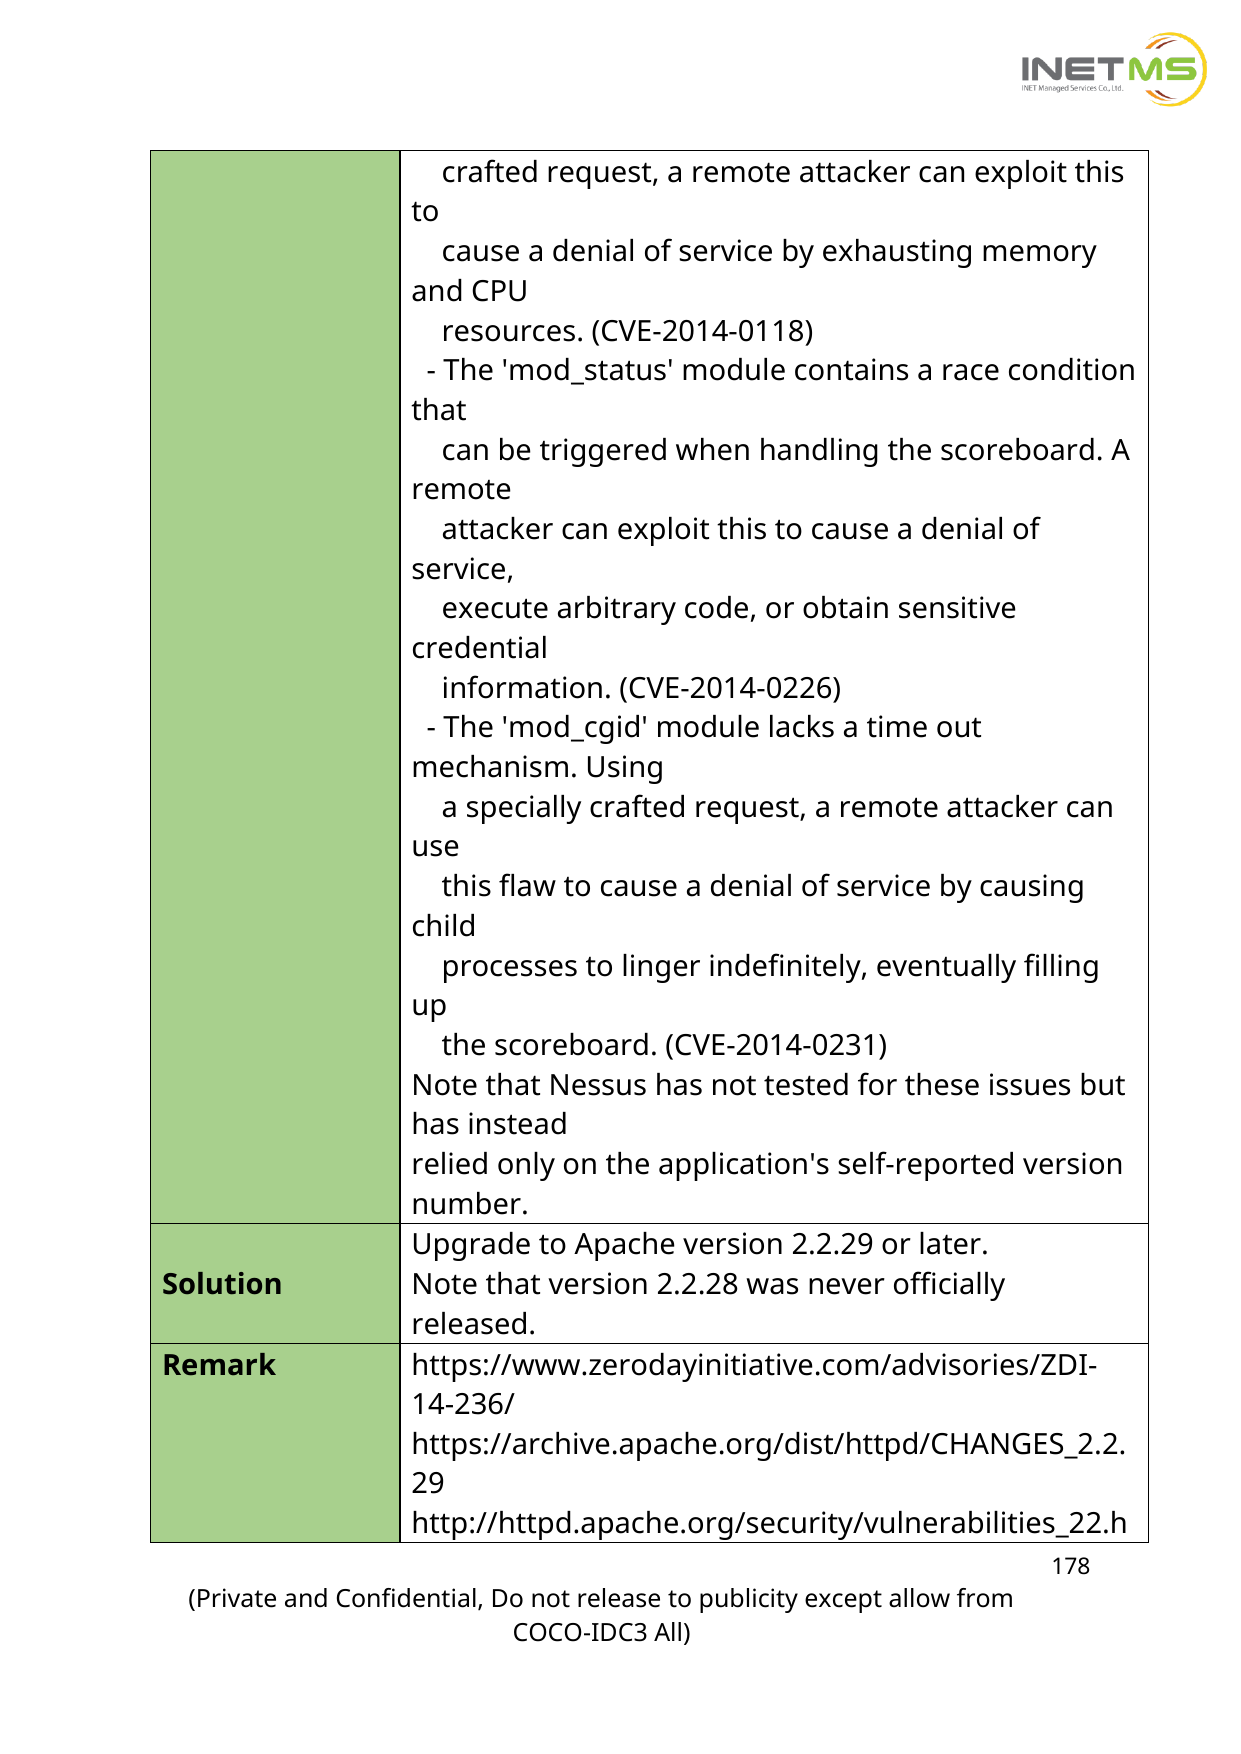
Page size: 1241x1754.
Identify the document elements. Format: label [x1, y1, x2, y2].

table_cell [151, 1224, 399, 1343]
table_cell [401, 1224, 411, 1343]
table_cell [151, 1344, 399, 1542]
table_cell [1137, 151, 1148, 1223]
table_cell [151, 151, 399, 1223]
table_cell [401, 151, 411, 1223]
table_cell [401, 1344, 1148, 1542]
picture [1012, 29, 1211, 114]
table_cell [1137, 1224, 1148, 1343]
